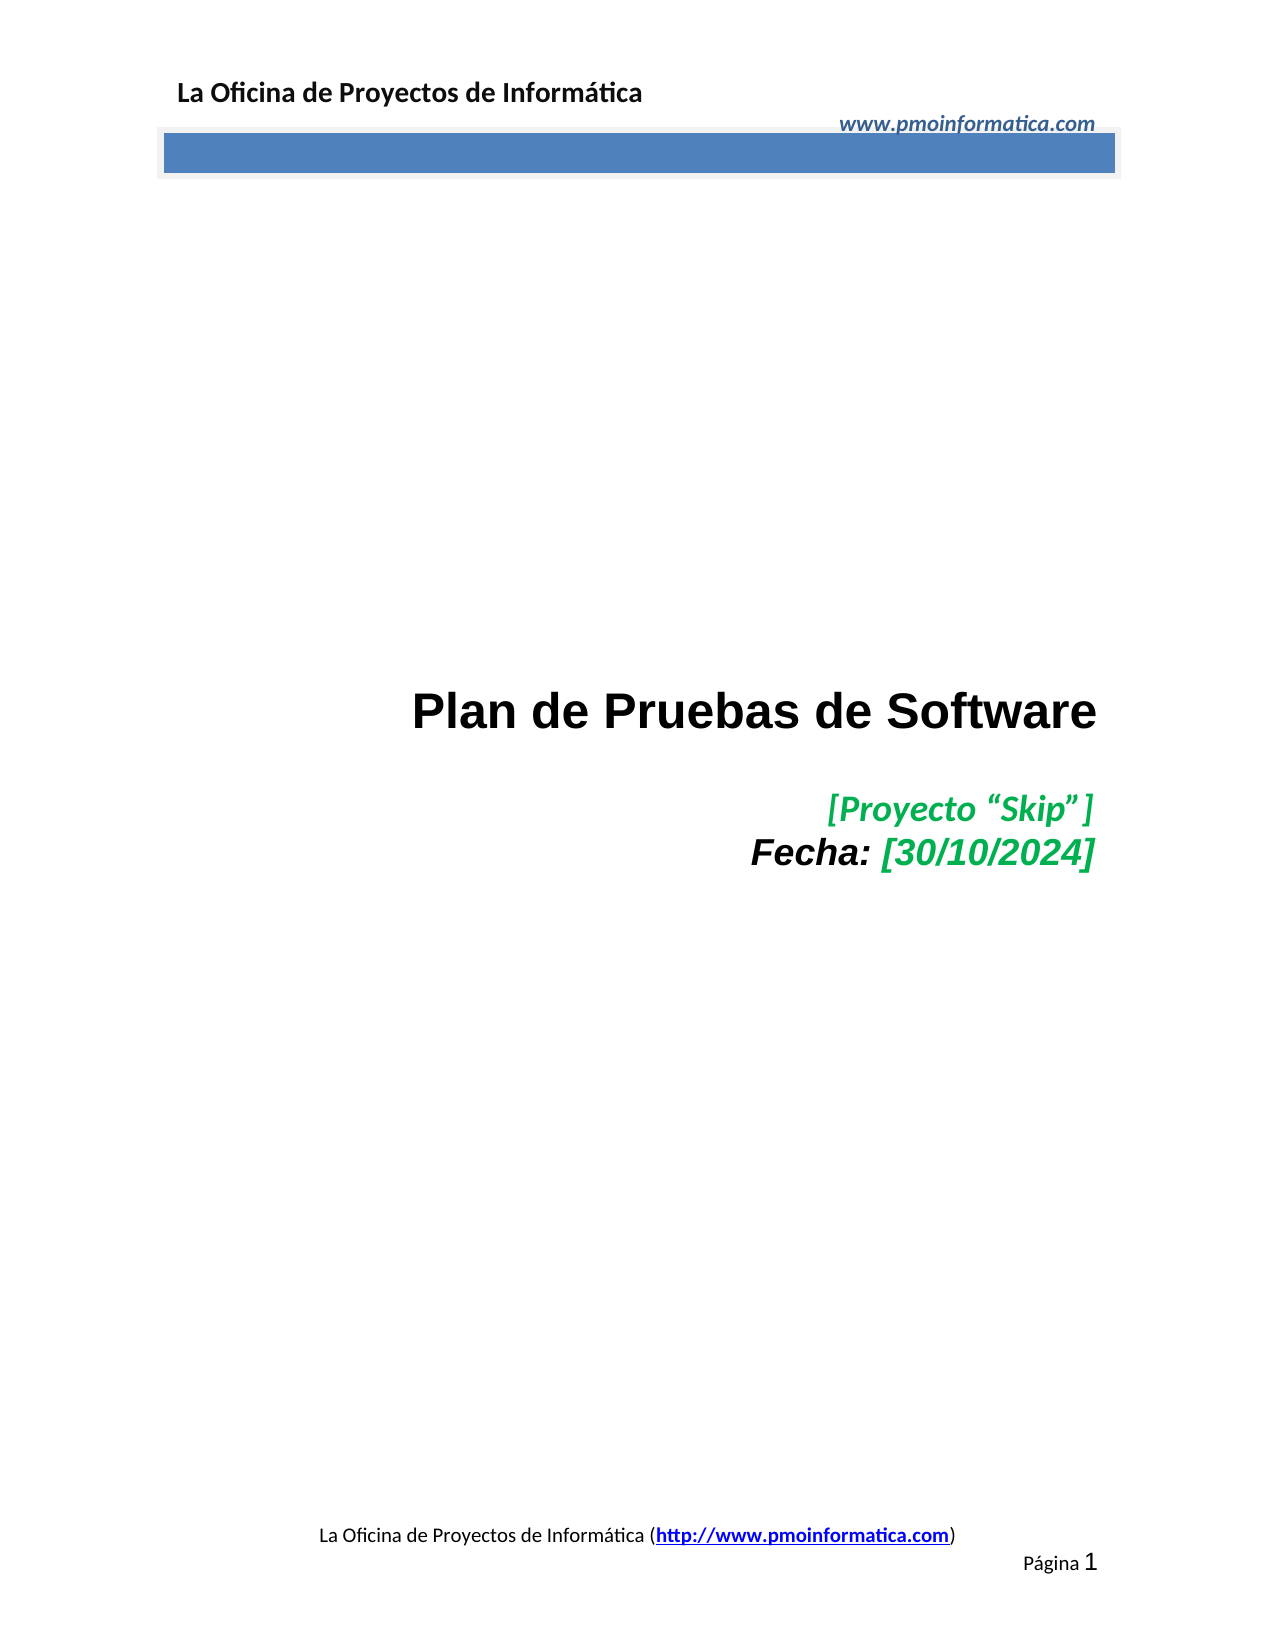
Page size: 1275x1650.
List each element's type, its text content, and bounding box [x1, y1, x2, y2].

text [Proyecto “Skip”] [177, 784, 1098, 830]
text Plan de Pruebas de Software [177, 681, 1098, 739]
text Fecha: [30/10/2024] [177, 830, 1098, 873]
